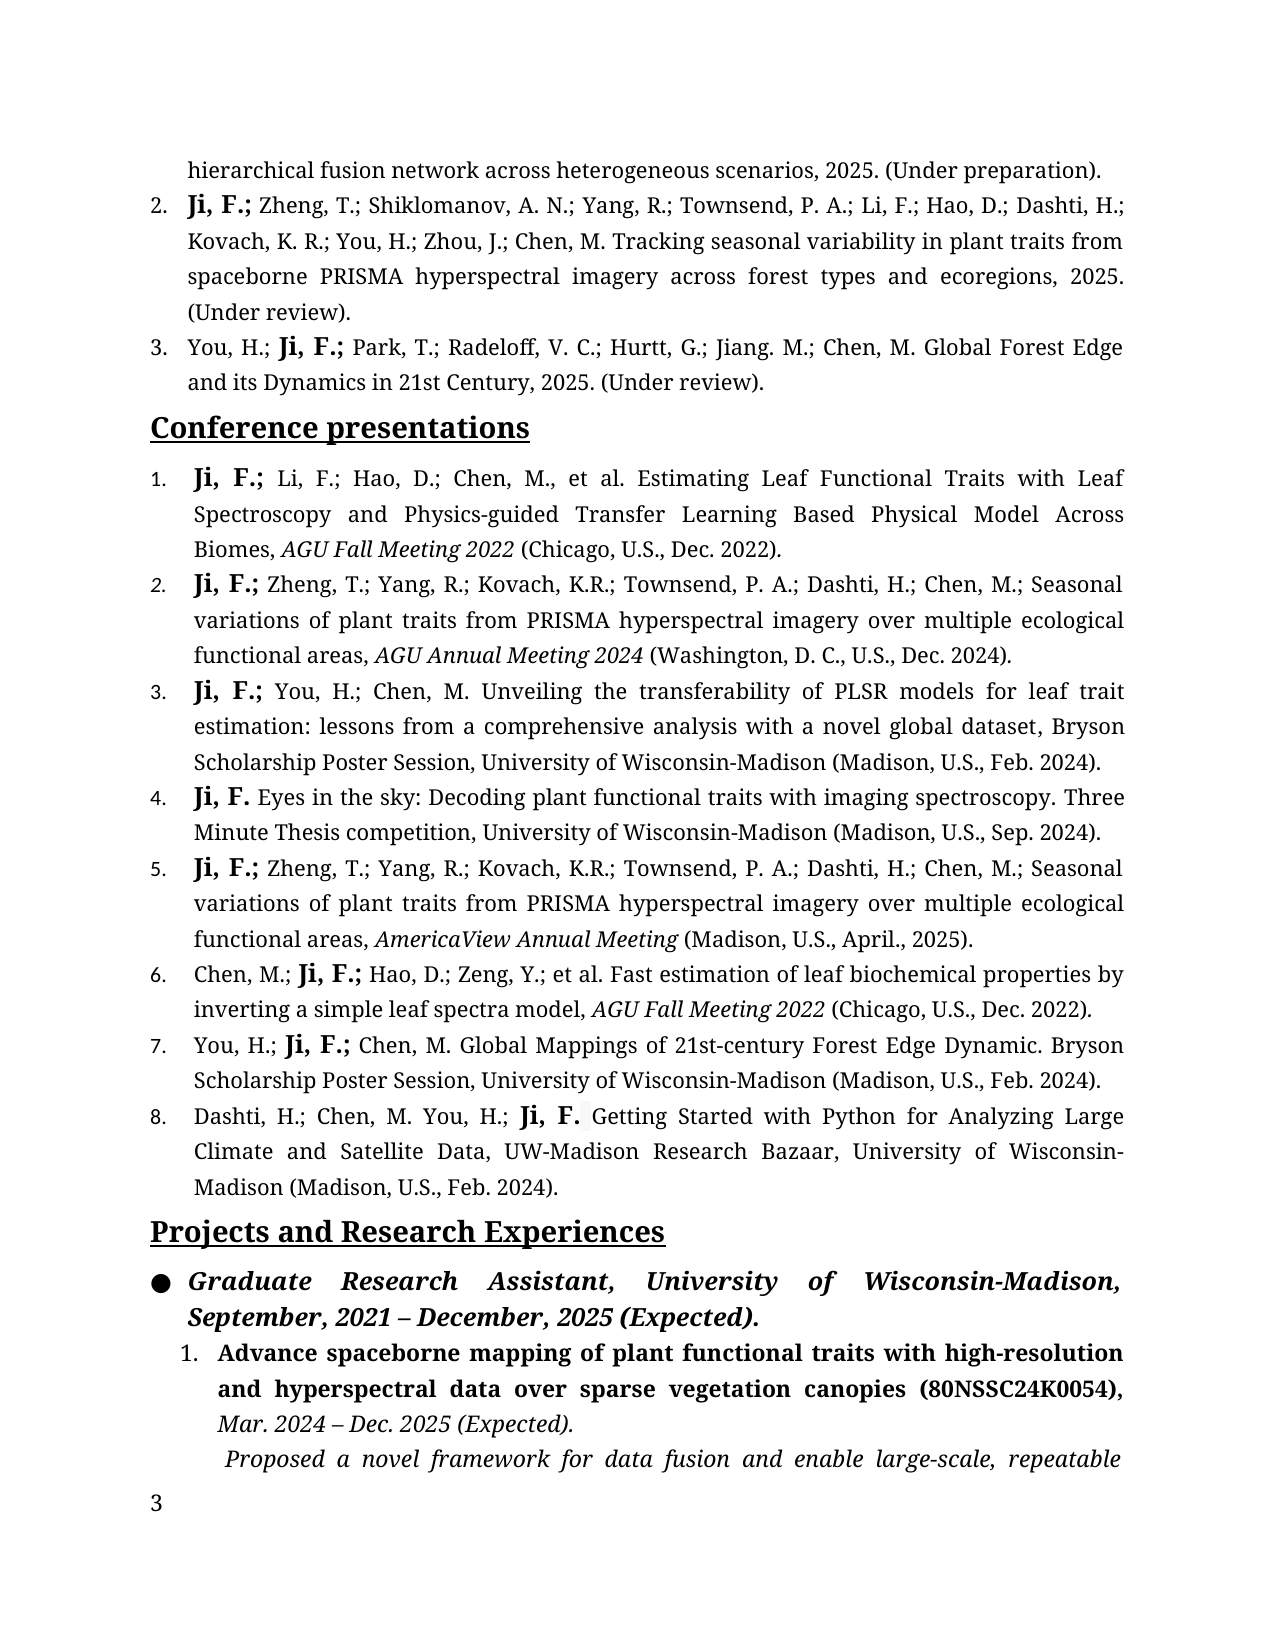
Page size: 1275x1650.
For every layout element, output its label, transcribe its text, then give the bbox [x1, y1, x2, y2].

list Chen, M.; Ji, F.; Hao, D.; Zeng, Y.; et al. Fast estimation of leaf biochemical properties by inverting a simple leaf spectra model, AGU Fall Meeting 2022 (Chicago, U.S., Dec. 2022). [150, 954, 1125, 1025]
list Ji, F.; Zheng, T.; Yang, R.; Kovach, K.R.; Townsend, P. A.; Dashti, H.; Chen, M.; Seasonal variations of plant traits from PRISMA hyperspectral imagery over multiple ecological functional areas, AmericaView Annual Meeting (Madison, U.S., April., 2025). [150, 848, 1125, 954]
list Ji, F.; Zheng, T.; Yang, R.; Kovach, K.R.; Townsend, P. A.; Dashti, H.; Chen, M.; Seasonal variations of plant traits from PRISMA hyperspectral imagery over multiple ecological functional areas, AGU Annual Meeting 2024 (Washington, D. C., U.S., Dec. 2024). [150, 564, 1125, 671]
text Projects and Research Experiences [150, 1214, 1125, 1250]
list You, H.; Ji, F.; Park, T.; Radeloff, V. C.; Hurtt, G.; Jiang. M.; Chen, M. Global Forest Edge and its Dynamics in 21st Century, 2025. (Under review). [150, 327, 1125, 398]
list Ji, F.; Zheng, T.; Shiklomanov, A. N.; Yang, R.; Townsend, P. A.; Li, F.; Hao, D.; Dashti, H.; Kovach, K. R.; You, H.; Zhou, J.; Chen, M. Tracking seasonal variability in plant traits from spaceborne PRISMA hyperspectral imagery across forest types and ecoregions, 2025. (Under review). [150, 185, 1125, 327]
list Graduate Research Assistant, University of Wisconsin-Madison, September, 2021 – December, 2025 (Expected). [150, 1262, 1125, 1333]
list You, H.; Ji, F.; Chen, M. Global Mappings of 21st-century Forest Edge Dynamic. Bryson Scholarship Poster Session, University of Wisconsin-Madison (Madison, U.S., Feb. 2024). [150, 1025, 1125, 1096]
list Ji, F.; Li, F.; Hao, D.; Chen, M., et al. Estimating Leaf Functional Traits with Leaf Spectroscopy and Physics-guided Transfer Learning Based Physical Model Across Biomes, AGU Fall Meeting 2022 (Chicago, U.S., Dec. 2022). [150, 458, 1125, 564]
list Advance spaceborne mapping of plant functional traits with high-resolution and hyperspectral data over sparse vegetation canopies (80NSSC24K0054), Mar. 2024 – Dec. 2025 (Expected). [180, 1333, 1125, 1439]
list Ji, F. Eyes in the sky: Decoding plant functional traits with imaging spectroscopy. Three Minute Thesis competition, University of Wisconsin-Madison (Madison, U.S., Sep. 2024). [150, 777, 1125, 848]
text Conference presentations [150, 410, 1125, 446]
list Ji, F.; You, H.; Chen, M. Unveiling the transferability of PLSR models for leaf trait estimation: lessons from a comprehensive analysis with a novel global dataset, Bryson Scholarship Poster Session, University of Wisconsin-Madison (Madison, U.S., Feb. 2024). [150, 671, 1125, 777]
